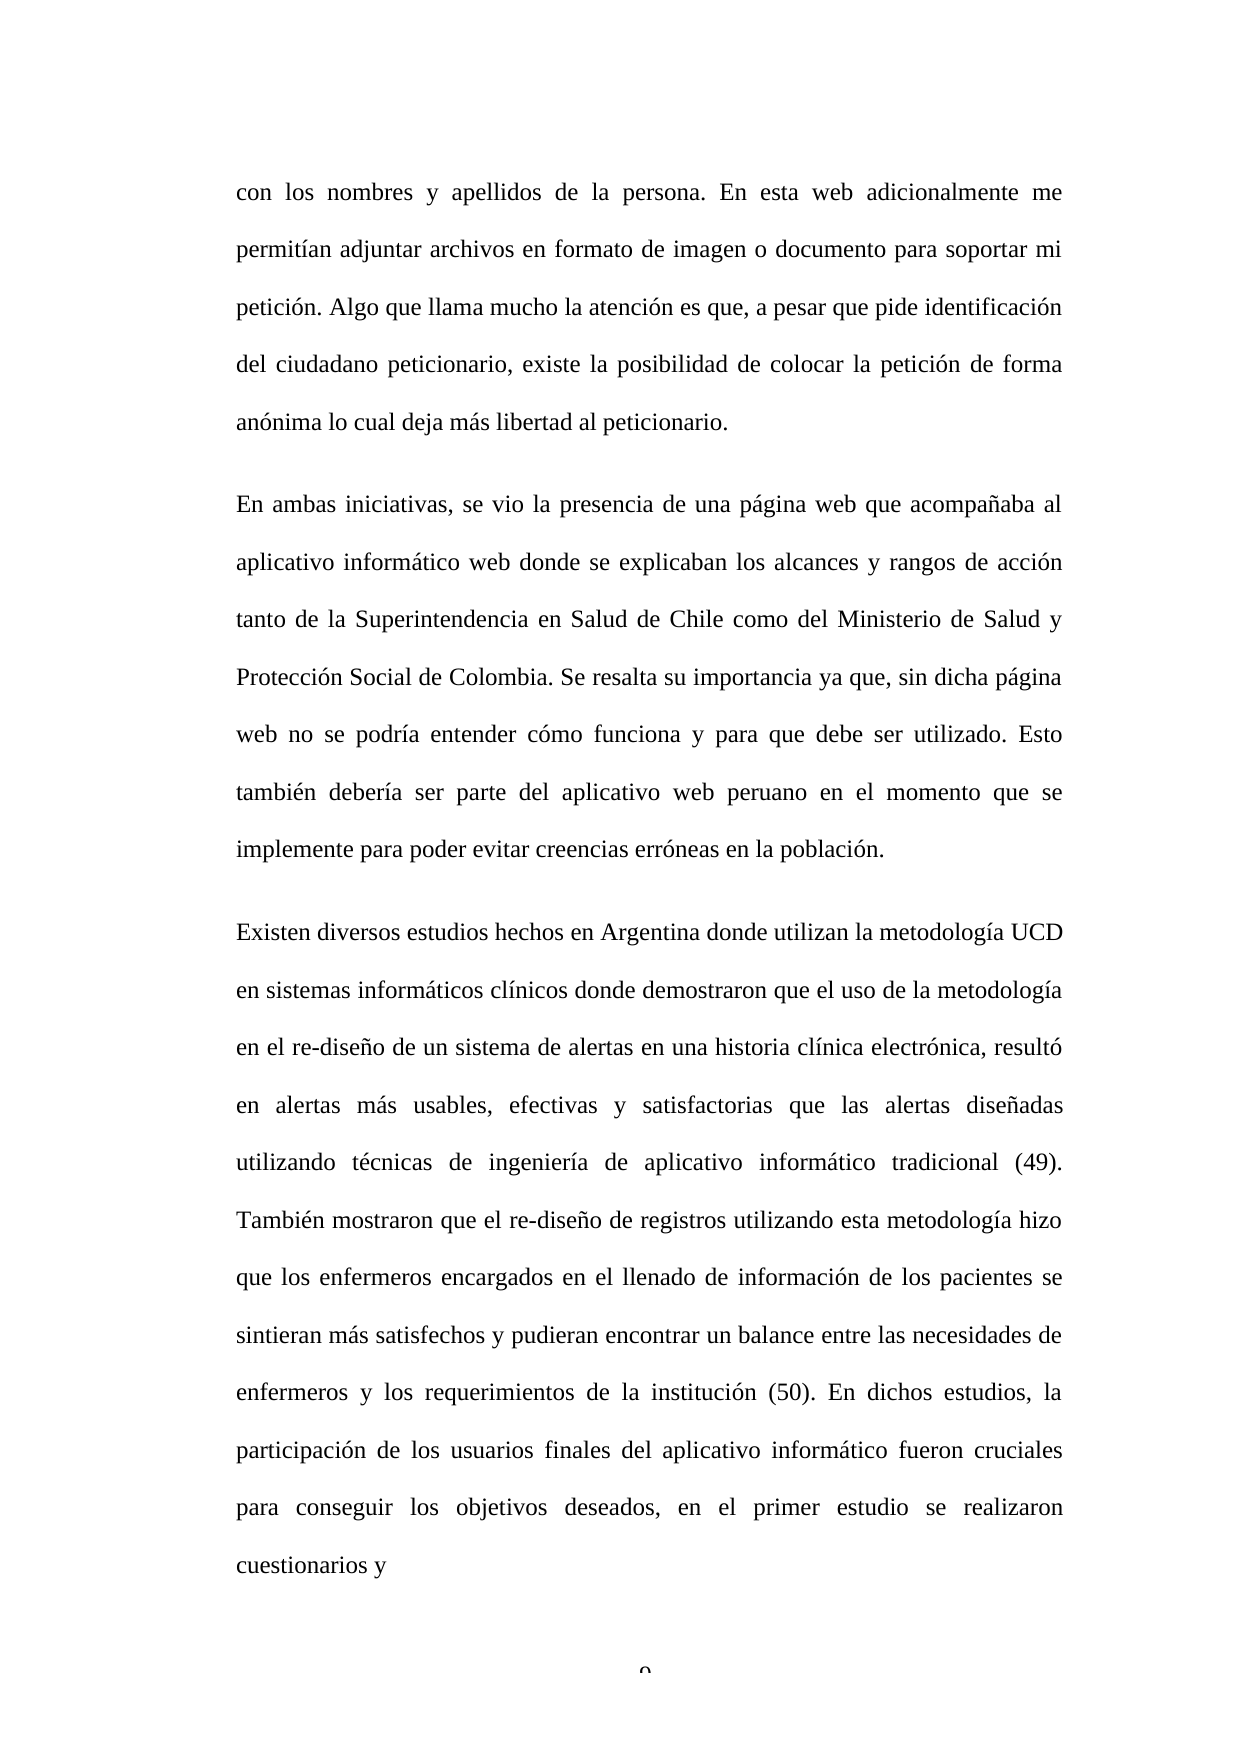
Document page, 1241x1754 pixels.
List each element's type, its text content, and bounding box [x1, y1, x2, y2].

text Existen diversos estudios hechos en Argentina donde utilizan la metodología UCD en sistemas informáticos clínicos donde demostraron que el uso de la metodología en el re-diseño de un sistema de alertas en una historia clínica electrónica, resultó en alertas más usables, efectivas y satisfactorias que las alertas diseñadas utilizando técnicas de ingeniería de aplicativo informático tradicional (49). También mostraron que el re-diseño de registros utilizando esta metodología hizo que los enfermeros encargados en el llenado de información de los pacientes se sintieran más satisfechos y pudieran encontrar un balance entre las necesidades de enfermeros y los requerimientos de la institución (50). En dichos estudios, la participación de los usuarios finales del aplicativo informático fueron cruciales para conseguir los objetivos deseados, en el primer estudio se realizaron cuestionarios y [236, 917, 1063, 1578]
text En ambas iniciativas, se vio la presencia de una página web que acompañaba al aplicativo informático web donde se explicaban los alcances y rangos de acción tanto de la Superintendencia en Salud de Chile como del Ministerio de Salud y Protección Social de Colombia. Se resalta su importancia ya que, sin dicha página web no se podría entender cómo funciona y para que debe ser utilizado. Esto también debería ser parte del aplicativo web peruano en el momento que se implemente para poder evitar creencias erróneas en la población. [236, 489, 1063, 863]
text con los nombres y apellidos de la persona. En esta web adicionalmente me permitían adjuntar archivos en formato de imagen o documento para soportar mi petición. Algo que llama mucho la atención es que, a pesar que pide identificación del ciudadano peticionario, existe la posibilidad de colocar la petición de forma anónima lo cual deja más libertad al peticionario. [236, 177, 1063, 436]
